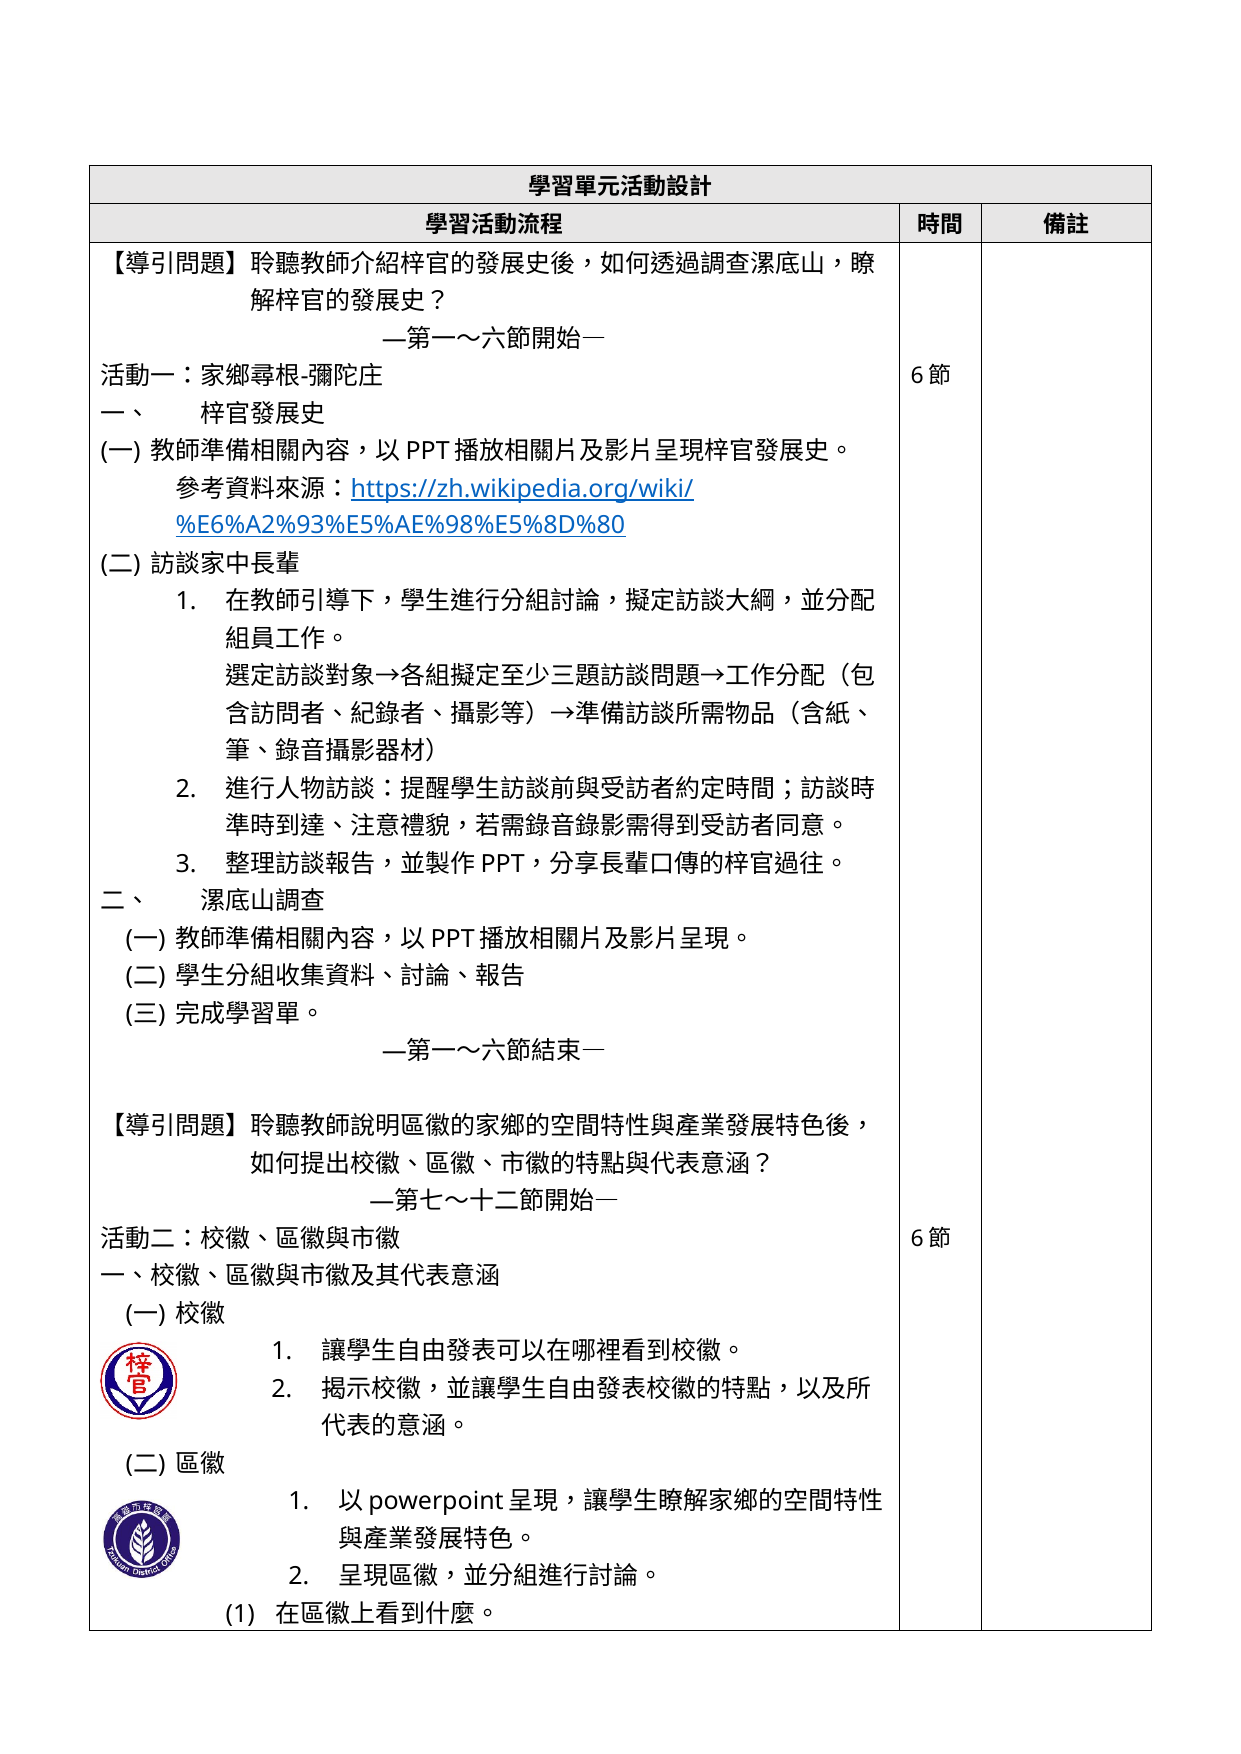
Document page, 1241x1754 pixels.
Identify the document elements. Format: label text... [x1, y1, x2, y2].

table_cell 6節 6節 6節 [900, 243, 981, 1630]
table_cell 學習活動流程 [90, 204, 899, 242]
table_cell 時間 [900, 204, 981, 242]
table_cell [90, 243, 899, 1630]
picture [99, 1341, 178, 1420]
table_cell 備註 [982, 204, 1151, 242]
picture [102, 1497, 184, 1580]
table_header 學習單元活動設計 [90, 166, 1151, 203]
table_cell [982, 243, 1151, 1630]
